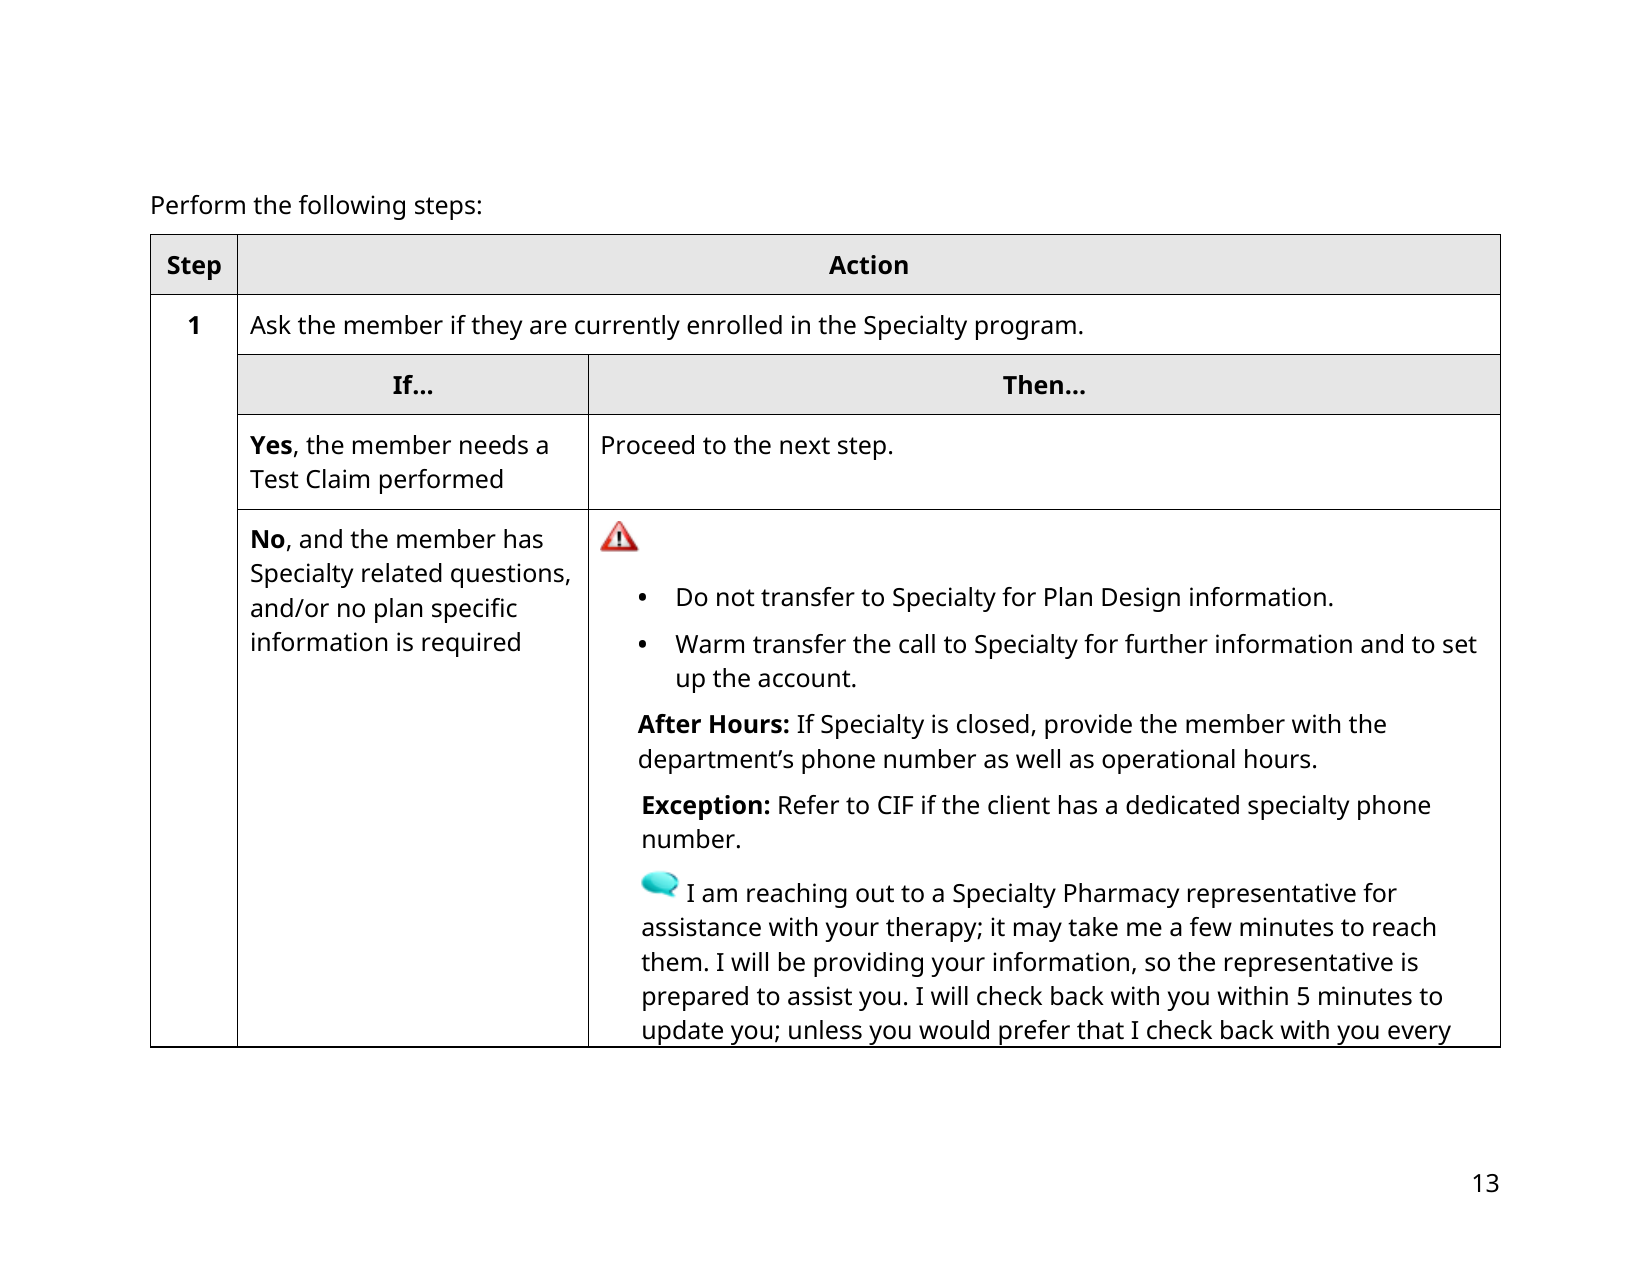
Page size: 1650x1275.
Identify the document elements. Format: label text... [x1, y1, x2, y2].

table_header Action [238, 235, 1500, 294]
text Perform the following steps: [150, 187, 1500, 222]
table_header Step [151, 235, 237, 294]
table_cell Ask the member if they are currently enrolled in the Specialty program. [238, 295, 1500, 354]
table_cell Yes, the member needs a Test Claim performed [238, 415, 588, 508]
table_cell 1 [151, 295, 237, 1046]
table_cell Then… [589, 355, 1500, 414]
table_cell If… [238, 355, 588, 414]
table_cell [238, 510, 588, 1046]
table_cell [589, 510, 1500, 1046]
table_cell Proceed to the next step. [589, 415, 1500, 508]
picture [600, 521, 641, 555]
picture [641, 868, 680, 903]
